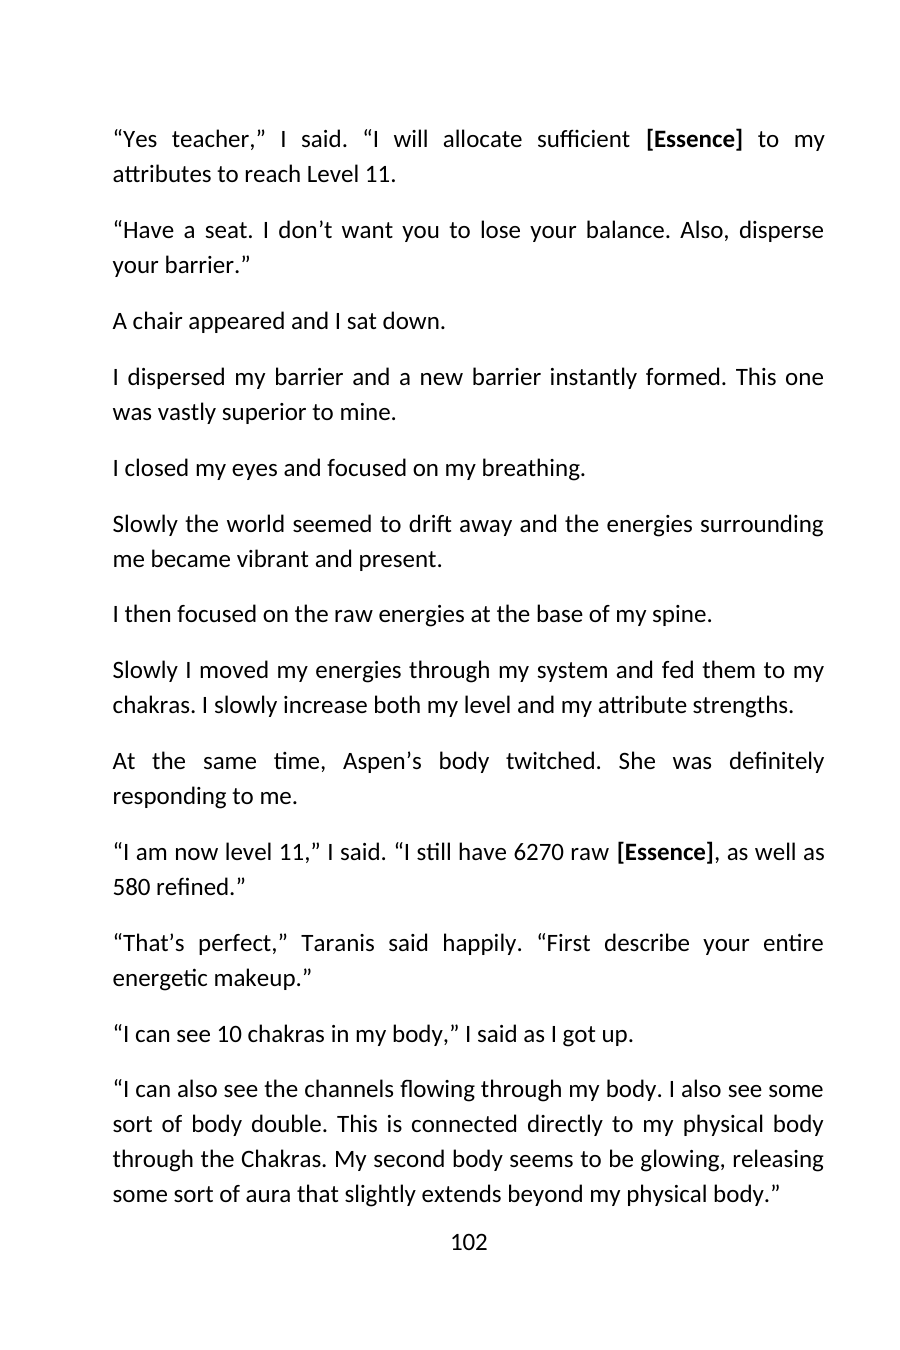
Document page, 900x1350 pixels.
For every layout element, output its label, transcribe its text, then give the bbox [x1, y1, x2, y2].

text “I am now level 11,” I said. “I still have 6270 raw [Essence], as well as 580 refined.” [112, 836, 825, 902]
text I closed my eyes and focused on my breathing. [112, 452, 825, 482]
text “Have a seat. I don’t want you to lose your balance. Also, disperse your barrier.” [112, 214, 825, 280]
text A chair appeared and I sat down. [112, 305, 825, 336]
text Slowly the world seemed to drift away and the energies surrounding me became vibrant and present. [112, 508, 825, 573]
text I dispersed my barrier and a new barrier instantly formed. This one was vastly superior to mine. [112, 361, 825, 427]
text “I can see 10 chakras in my body,” I said as I got up. [112, 1018, 825, 1048]
text “Yes teacher,” I said. “I will allocate sufficient [Essence] to my attributes to reach Level 11. [112, 124, 825, 189]
text “I can also see the channels flowing through my body. I also see some sort of body double. This is connected directly to my physical body through the Chakras. My second body seems to be glowing, releasing some sort of aura that slightly extends beyond my physical body.” [112, 1074, 825, 1209]
text “That’s perfect,” Taranis said happily. “First describe your entire energetic makeup.” [112, 927, 825, 992]
text At the same time, Aspen’s body twitched. She was definitely responding to me. [112, 745, 825, 811]
text I then focused on the raw energies at the base of my spine. [112, 599, 825, 629]
text Slowly I moved my energies through my system and fed them to my chakras. I slowly increase both my level and my attribute strengths. [112, 654, 825, 720]
